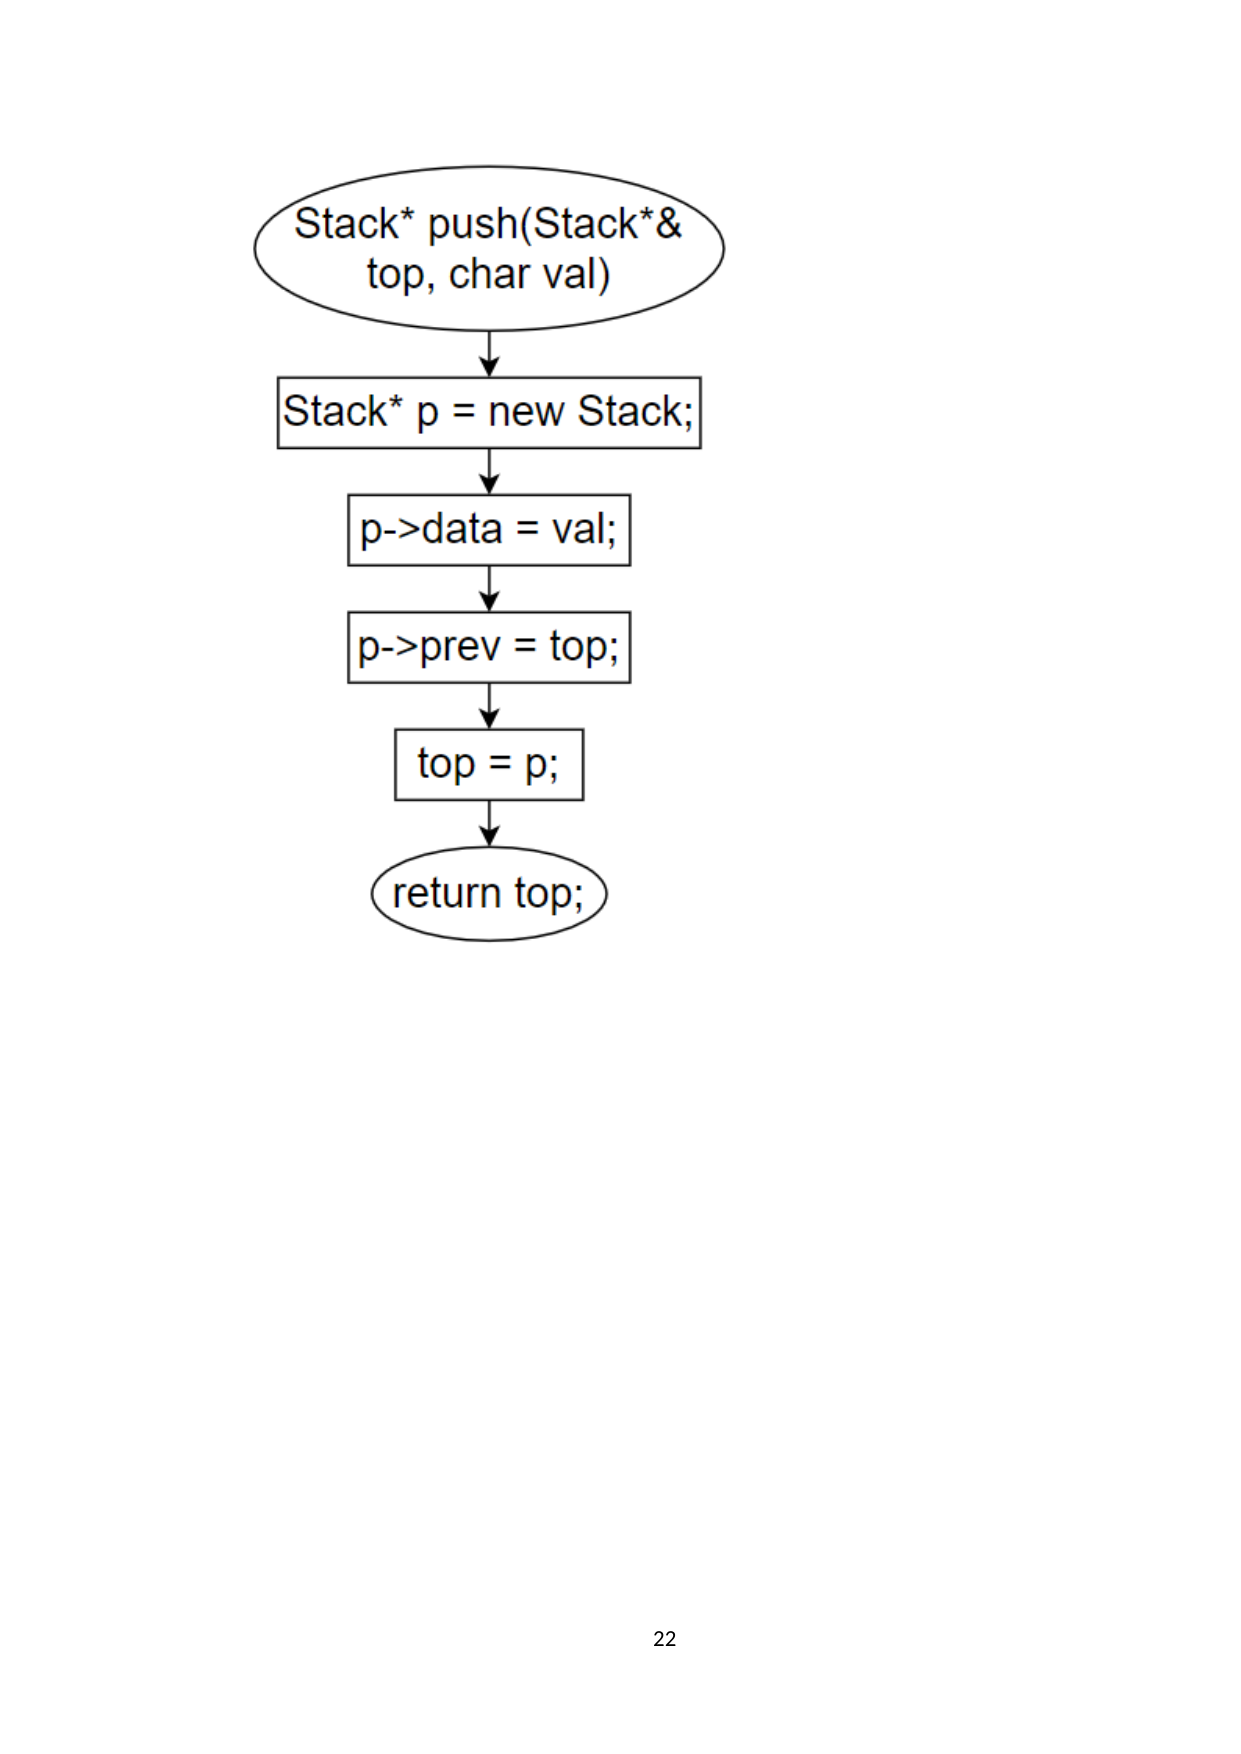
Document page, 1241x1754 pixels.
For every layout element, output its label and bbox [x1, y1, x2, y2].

picture [177, 118, 840, 1025]
